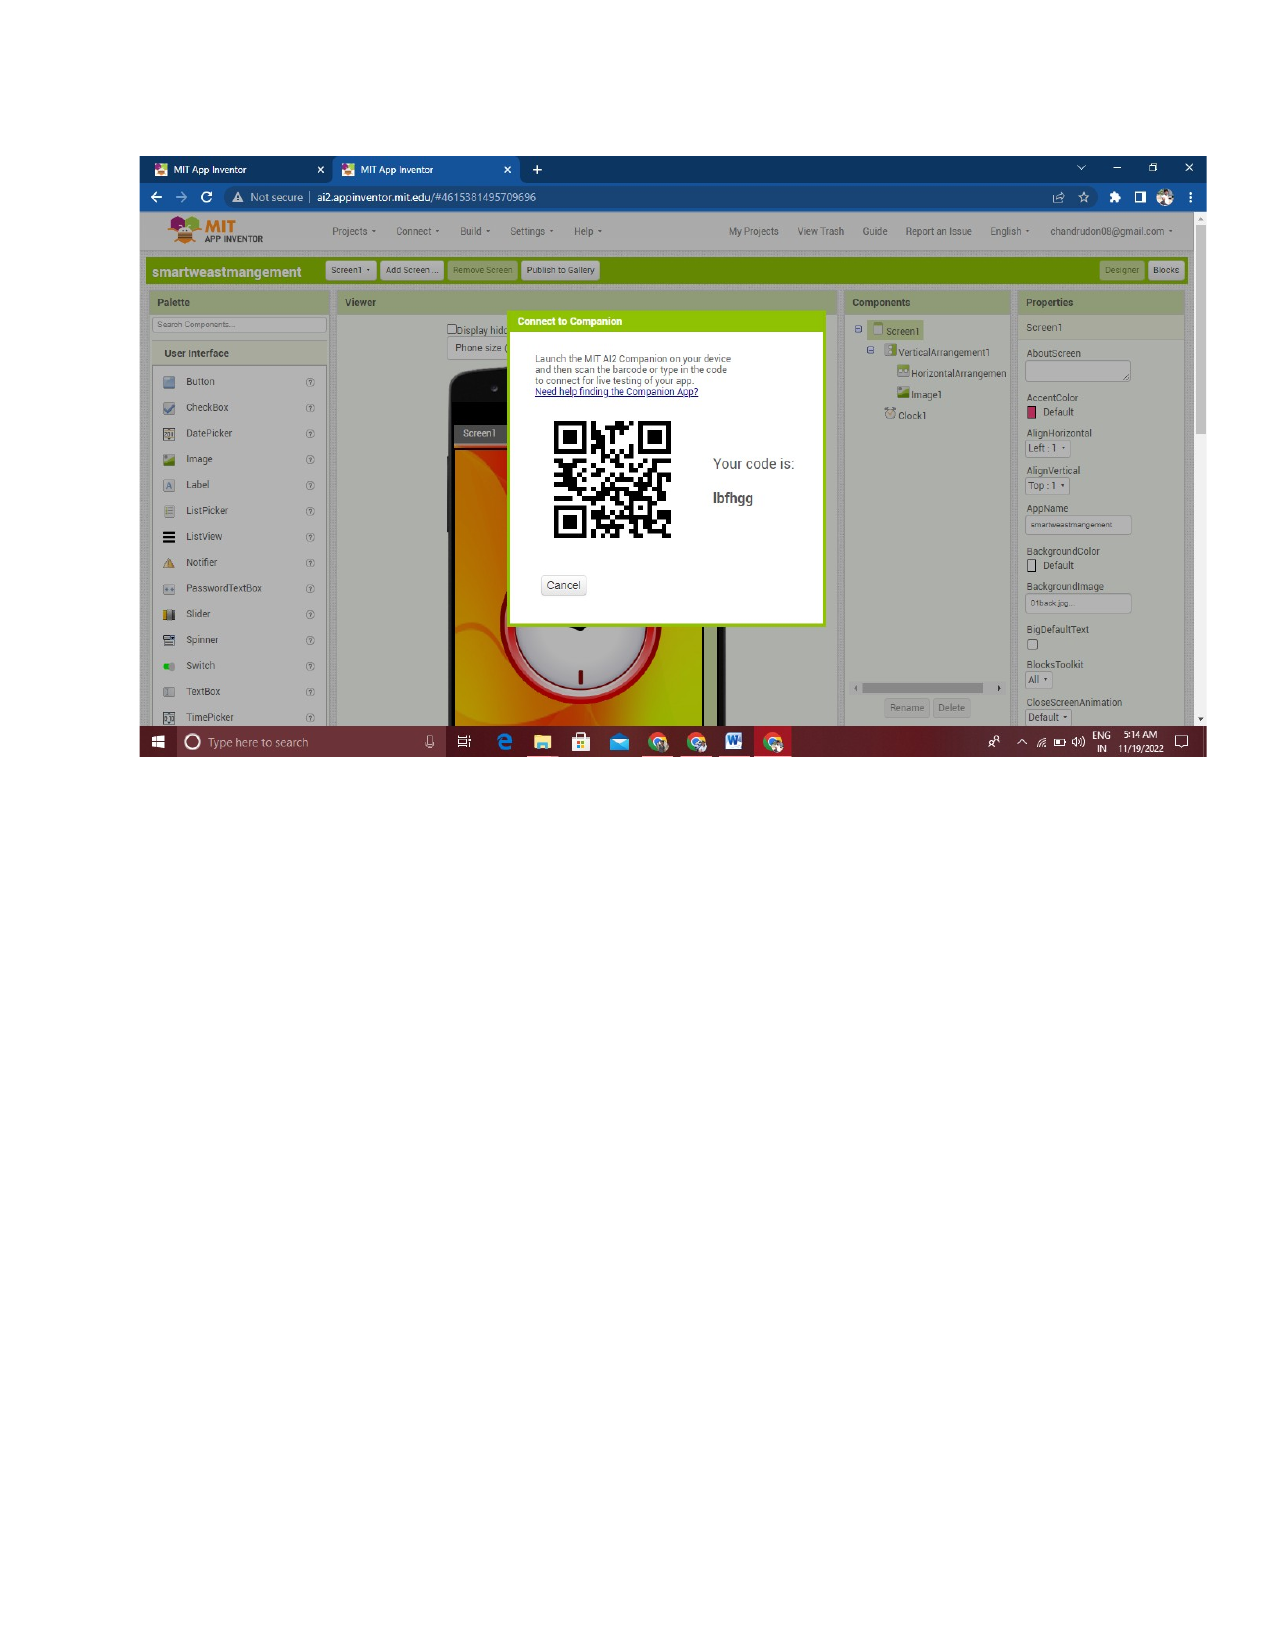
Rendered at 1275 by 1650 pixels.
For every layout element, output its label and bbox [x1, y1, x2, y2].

picture [139, 156, 1207, 757]
